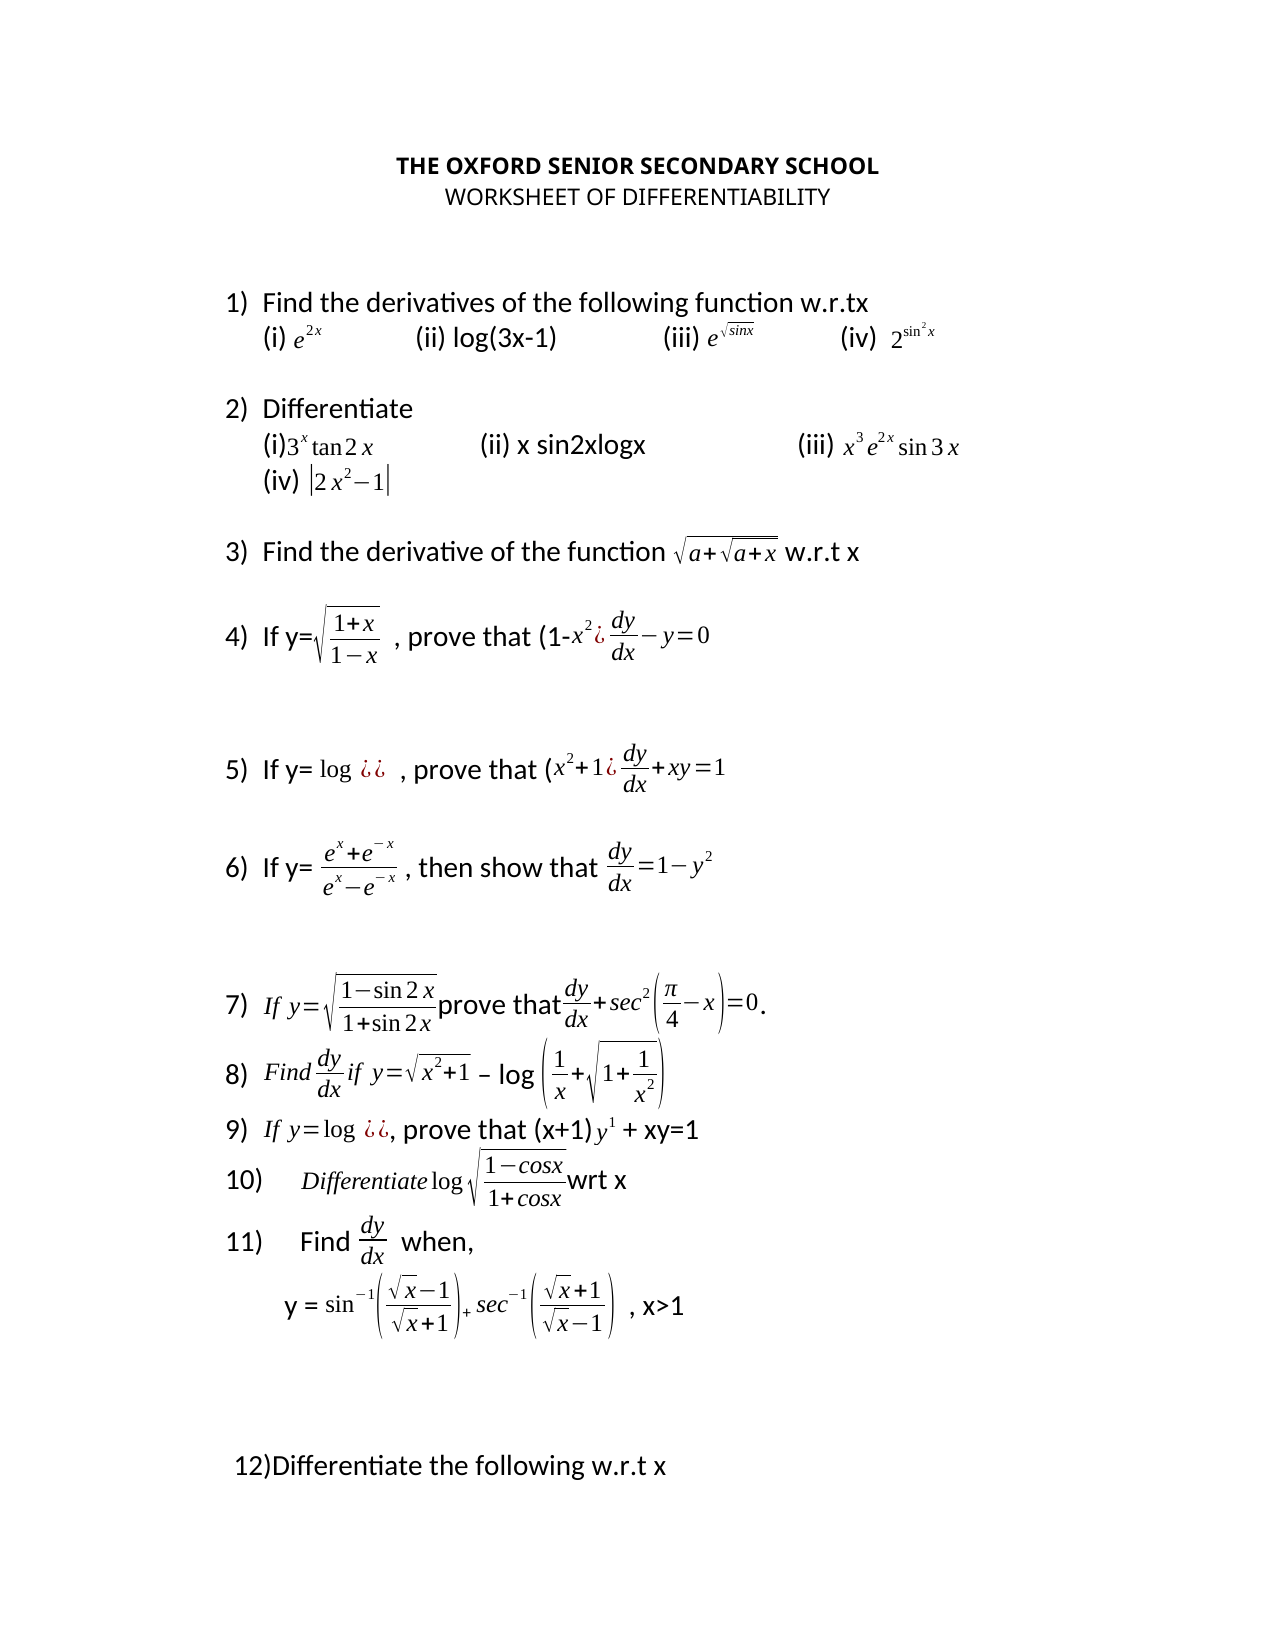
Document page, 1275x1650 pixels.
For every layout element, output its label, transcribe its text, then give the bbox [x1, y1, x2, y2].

list prove that. [225, 972, 1125, 1037]
list If y= , then show that [225, 834, 1125, 900]
list – log [225, 1037, 1125, 1111]
list If y= , prove that (1- [225, 604, 1125, 668]
list Find the derivative of the function w.r.t x [225, 533, 1125, 569]
list , prove that (x+1) + xy=1 [225, 1111, 1125, 1147]
list If y= , prove that ( [225, 740, 1125, 799]
list y = + , x>1 [225, 1270, 1125, 1340]
list Differentiate (i) (ii) x sin2xlogx (iii) (iv) [225, 391, 1125, 497]
text WORKSHEET OF DIFFERENTIABILITY [150, 181, 1125, 212]
list Find the derivatives of the following function w.r.tx (i) (ii) log(3x-1) (iii) (iv) [225, 284, 1125, 355]
list wrt x [225, 1147, 1125, 1211]
text 12)Differentiate the following w.r.t x [187, 1447, 1125, 1482]
text THE OXFORD SENIOR SECONDARY SCHOOL [150, 150, 1125, 181]
list Find when, [225, 1211, 1125, 1270]
